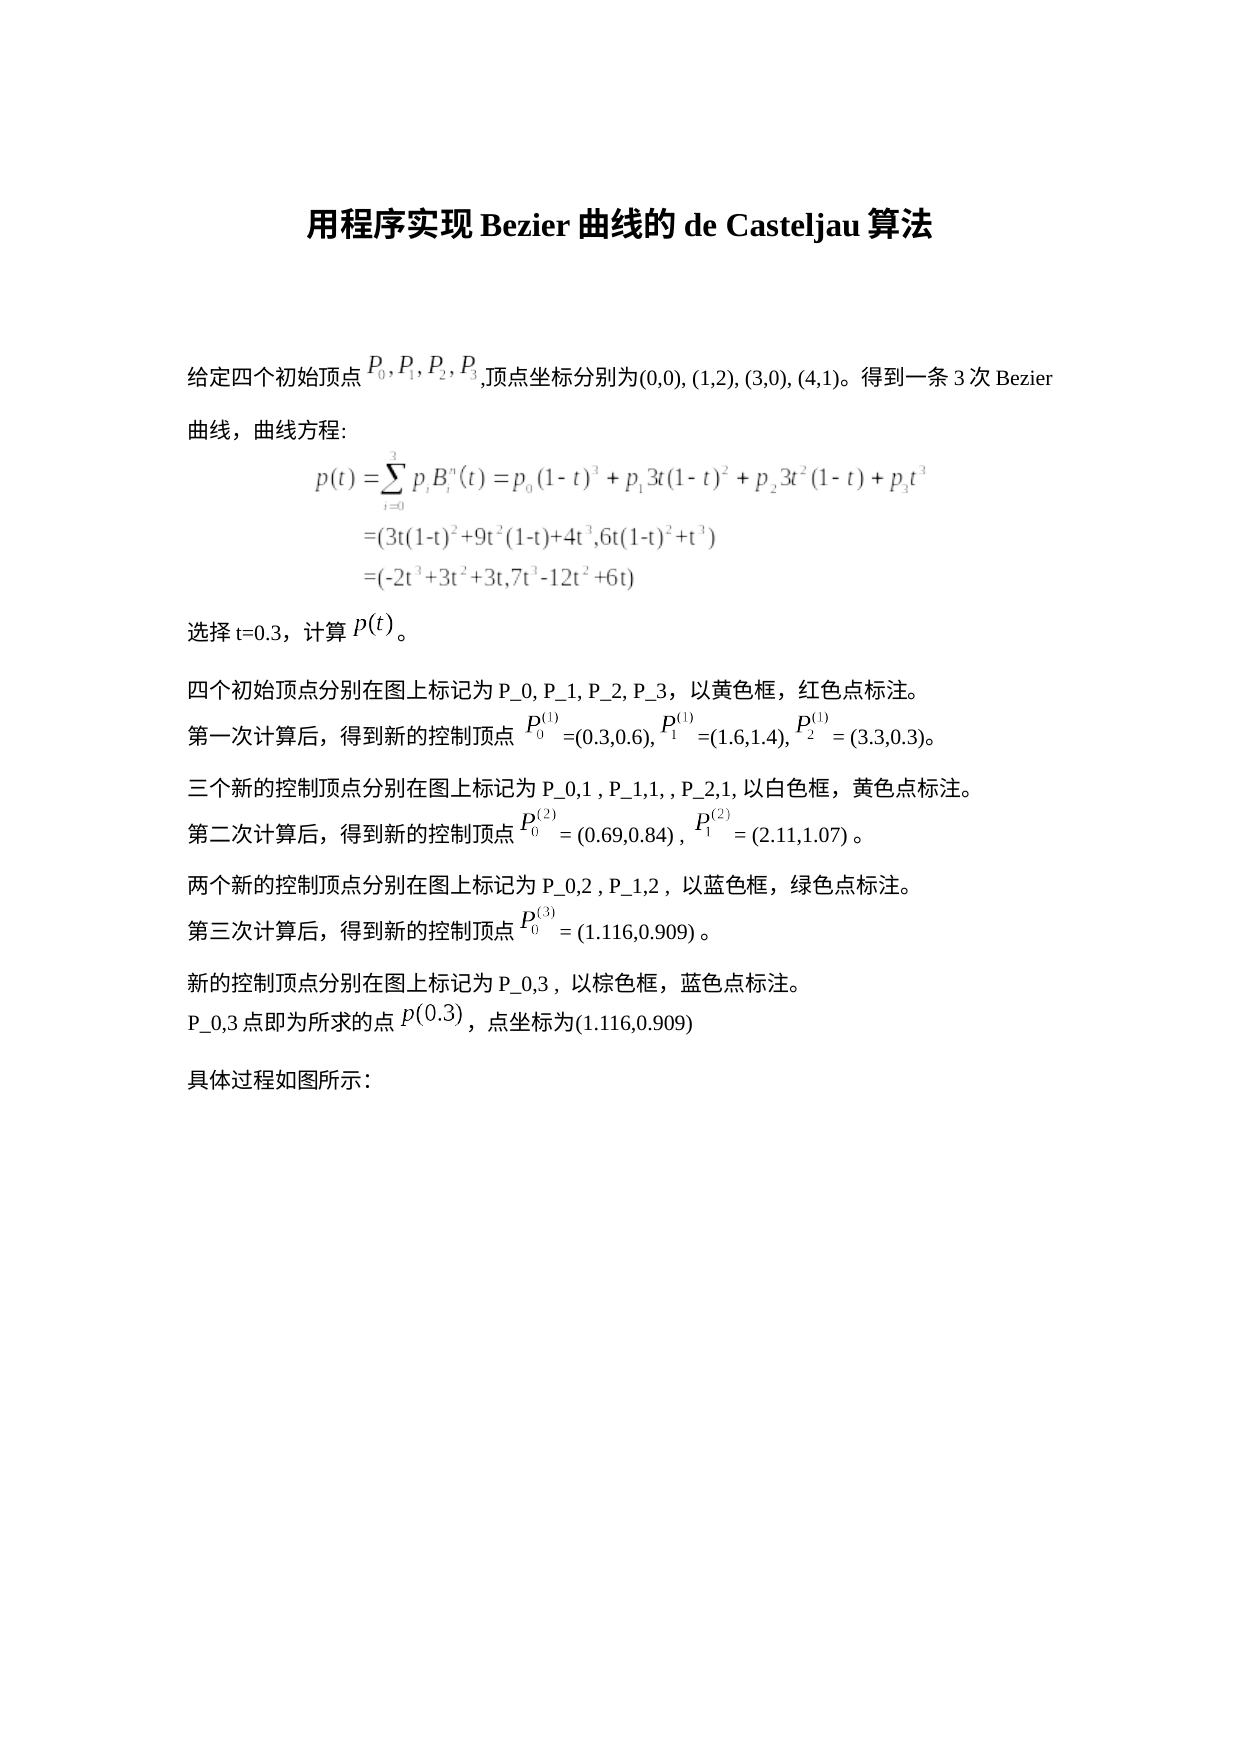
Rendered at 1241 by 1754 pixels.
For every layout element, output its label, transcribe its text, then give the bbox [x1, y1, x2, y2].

text 第二次计算后，得到新的控制顶点= (0.69,0.84) , = (2.11,1.07) 。 [187, 803, 1053, 868]
text 第三次计算后，得到新的控制顶点= (1.116,0.909) 。 [187, 900, 1053, 965]
text 两个新的控制顶点分别在图上标记为P_0,2 , P_1,2 , 以蓝色框，绿色点标注。 [187, 868, 1053, 900]
text 新的控制顶点分别在图上标记为P_0,3 , 以棕色框，蓝色点标注。 [187, 965, 1053, 998]
text 三个新的控制顶点分别在图上标记为P_0,1 , P_1,1, , P_2,1, 以白色框，黄色点标注。 [187, 770, 1053, 803]
text 选择t=0.3，计算。 [187, 608, 1053, 673]
text P_0,3点即为所求的点，点坐标为(1.116,0.909) [187, 998, 1053, 1063]
text 给定四个初始顶点,顶点坐标分别为(0,0), (1,2), (3,0), (4,1)。得到一条3次Bezier曲线，曲线方程: [187, 348, 1053, 445]
text 具体过程如图所示： [187, 1063, 1053, 1095]
text 四个初始顶点分别在图上标记为P_0, P_1, P_2, P_3，以黄色框，红色点标注。 [187, 673, 1053, 705]
subtitle 用程序实现Bezier曲线的de Casteljau算法 [187, 197, 1053, 246]
text 第一次计算后，得到新的控制顶点 =(0.3,0.6),=(1.6,1.4),= (3.3,0.3)。 [187, 705, 1053, 770]
